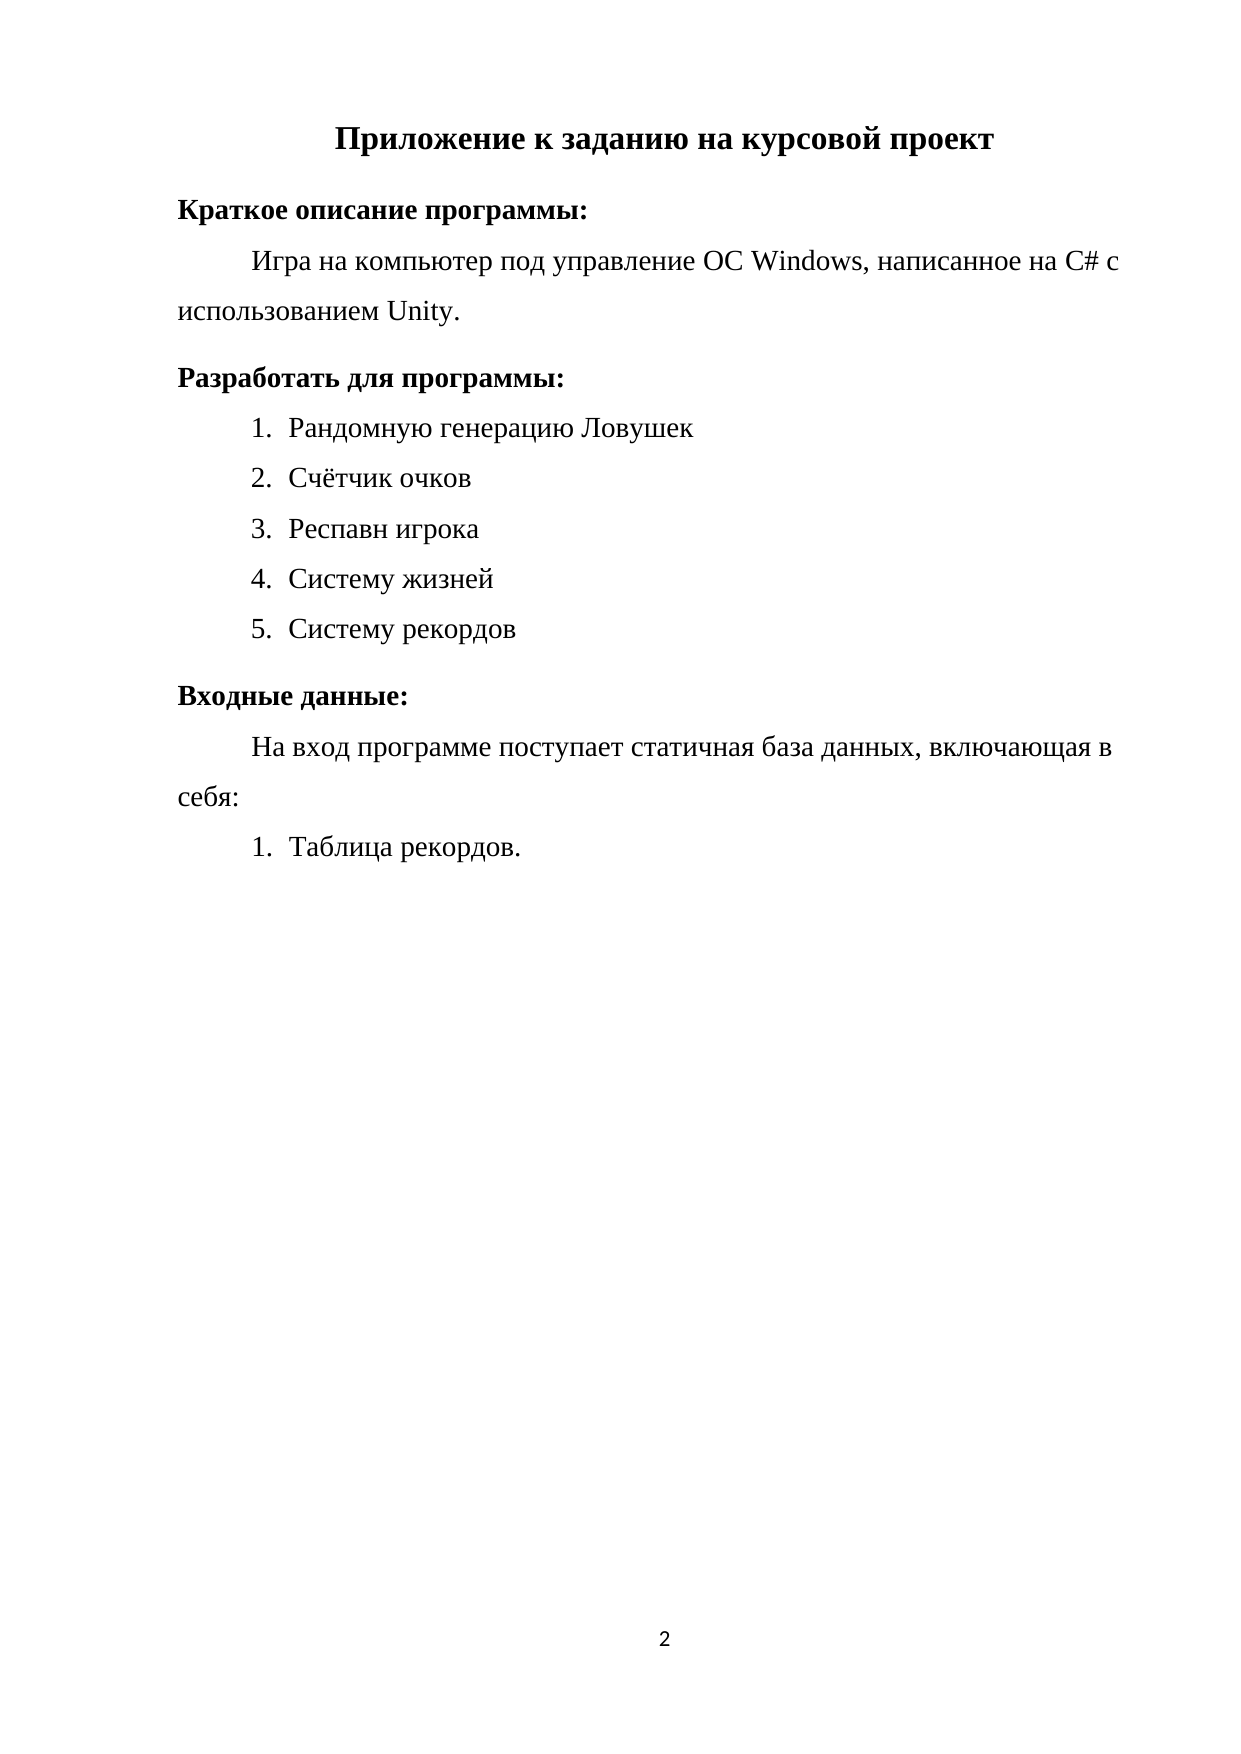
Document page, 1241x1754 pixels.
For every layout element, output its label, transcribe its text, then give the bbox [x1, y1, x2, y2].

text Краткое описание программы: [177, 192, 1152, 226]
list Таблица рекордов. [251, 829, 1152, 863]
list Систему рекордов [251, 611, 1152, 645]
text На вход программе поступает статичная база данных, включающая в себя: [177, 729, 1152, 813]
list Респавн игрока [251, 511, 1152, 544]
text Разработать для программы: [177, 360, 1152, 393]
list Рандомную генерацию Ловушек [251, 410, 1152, 444]
text Входные данные: [177, 678, 1152, 712]
text Приложение к заданию на курсовой проект [177, 118, 1152, 156]
list Систему жизней [251, 561, 1152, 595]
list Счётчик очков [251, 461, 1152, 494]
text Игра на компьютер под управление OC Windows, написанное на C# с использованием Unity. [177, 243, 1152, 326]
